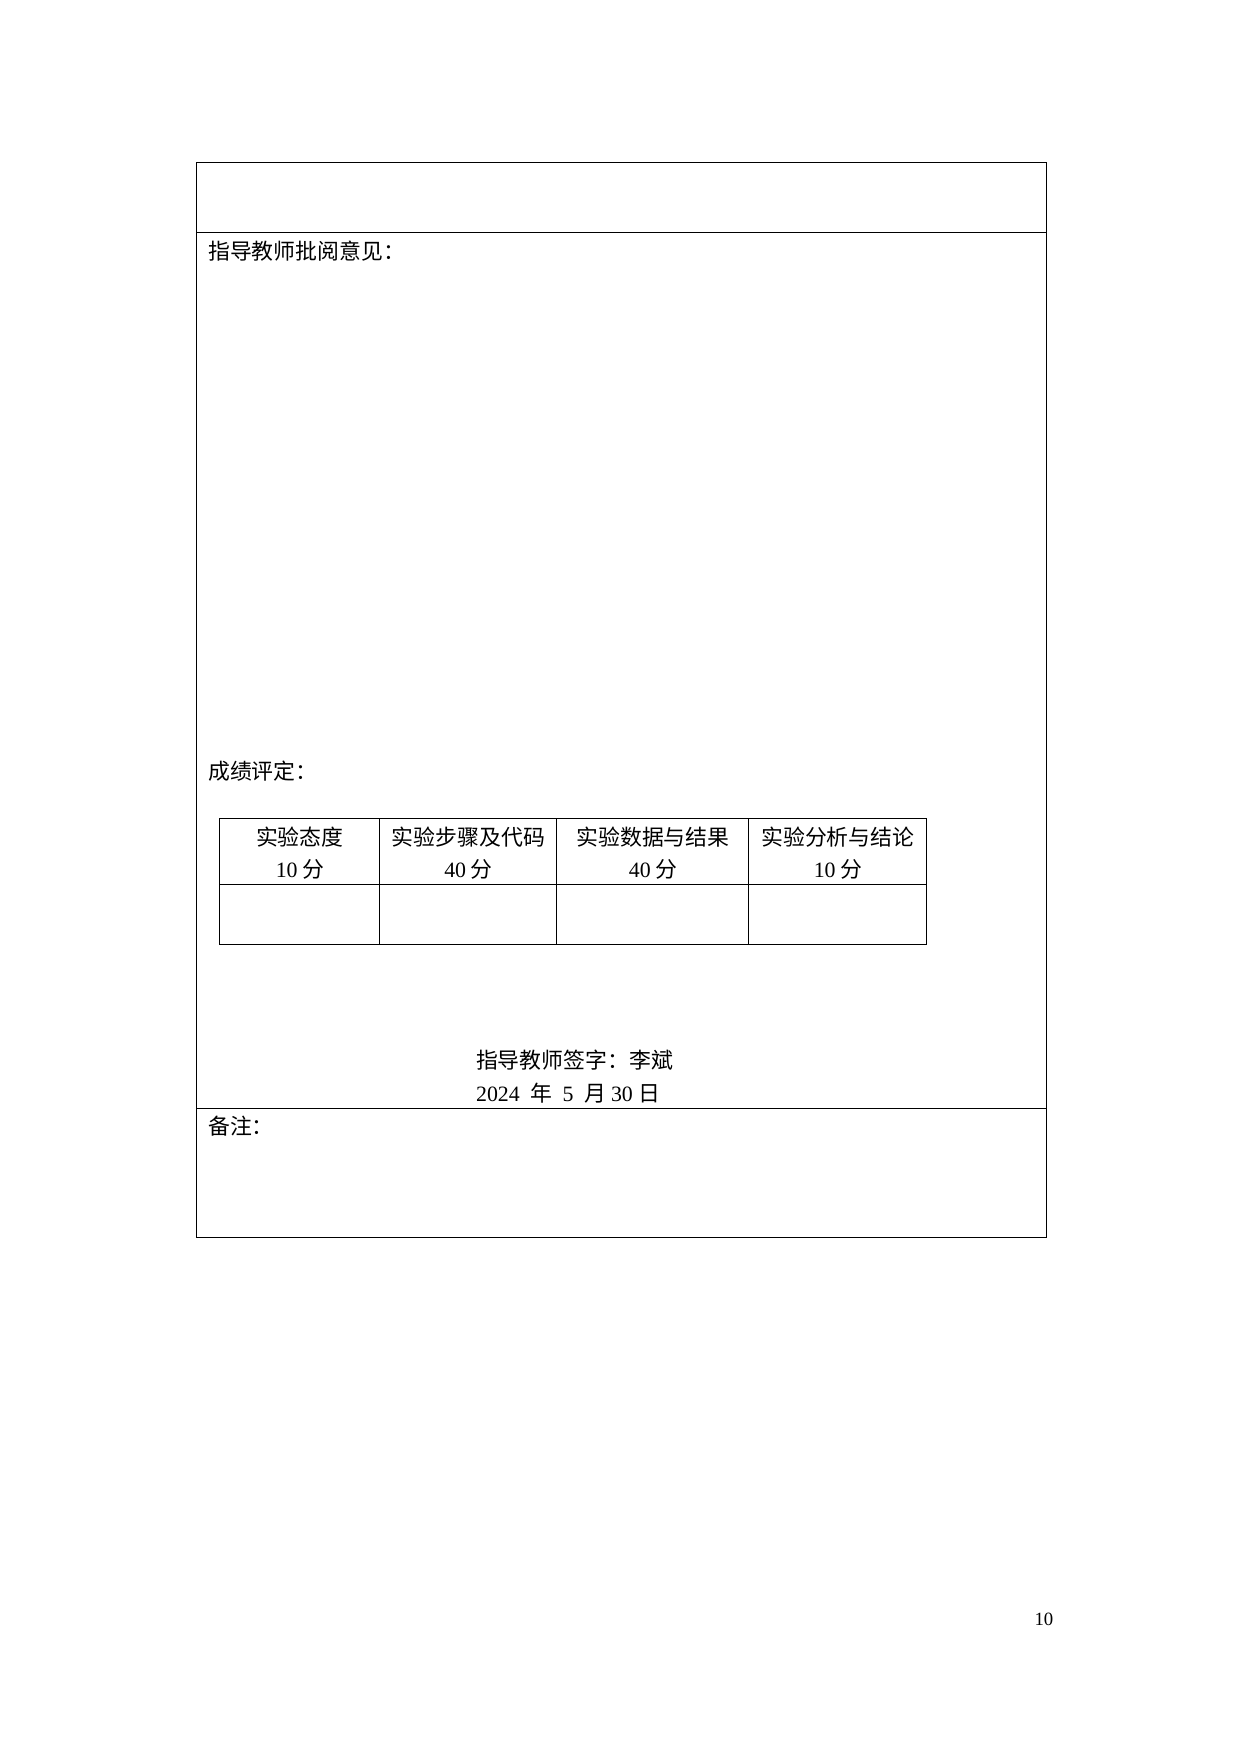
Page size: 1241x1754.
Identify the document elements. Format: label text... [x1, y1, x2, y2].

table_cell 备注： [197, 1109, 1046, 1237]
table_cell 指导教师批阅意见： 成绩评定： 指导教师签字：李斌 2024 年 5 月 30 日 [197, 233, 1046, 1108]
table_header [197, 163, 1046, 232]
